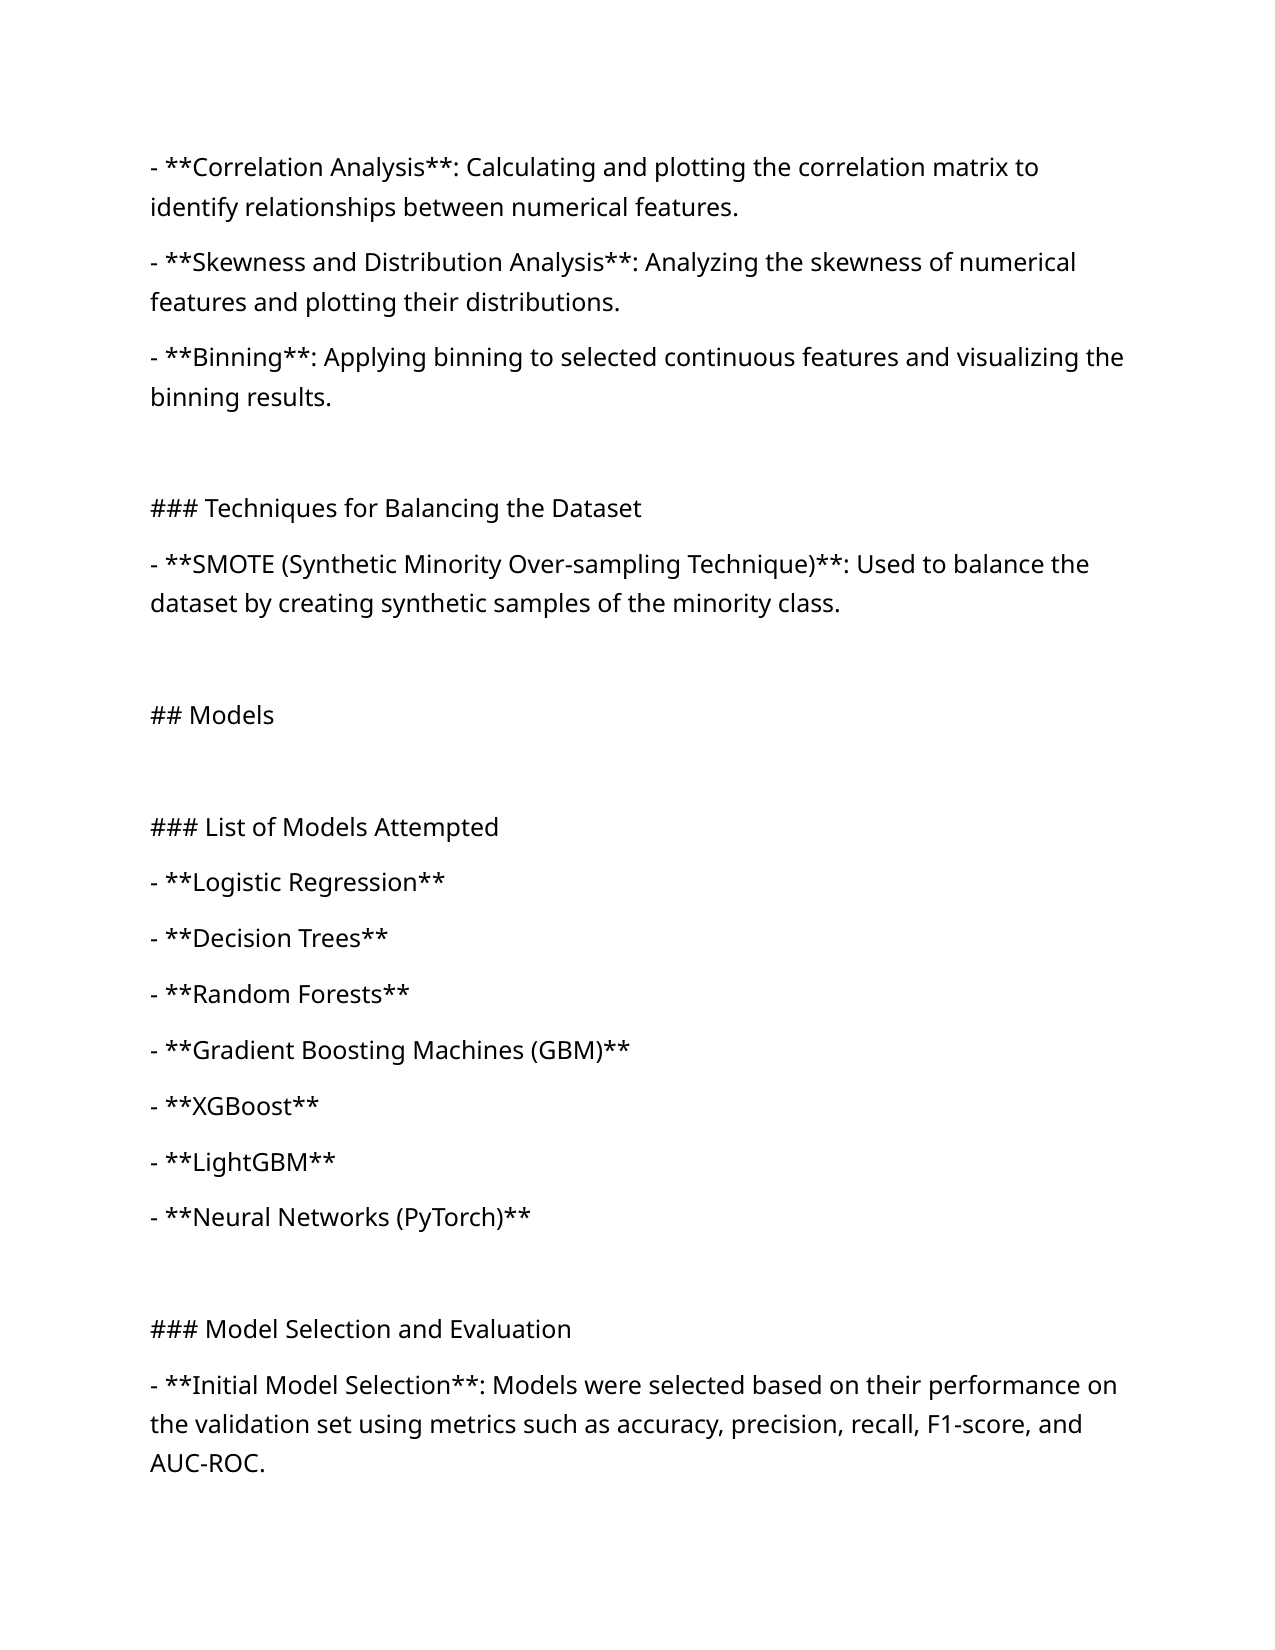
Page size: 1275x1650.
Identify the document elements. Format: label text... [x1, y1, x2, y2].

text ## Models [150, 697, 1125, 732]
text - **Initial Model Selection**: Models were selected based on their performance on the validation set using metrics such as accuracy, precision, recall, F1-score, and AUC-ROC. [150, 1367, 1125, 1480]
text - **Neural Networks (PyTorch)** [150, 1200, 1125, 1234]
text - **SMOTE (Synthetic Minority Over-sampling Technique)**: Used to balance the dataset by creating synthetic samples of the minority class. [150, 547, 1125, 620]
text - **Gradient Boosting Machines (GBM)** [150, 1032, 1125, 1067]
text - **Correlation Analysis**: Calculating and plotting the correlation matrix to identify relationships between numerical features. [150, 150, 1125, 223]
text - **LightGBM** [150, 1144, 1125, 1178]
text - **XGBoost** [150, 1088, 1125, 1122]
text - **Skewness and Distribution Analysis**: Analyzing the skewness of numerical features and plotting their distributions. [150, 245, 1125, 318]
text ### Model Selection and Evaluation [150, 1312, 1125, 1346]
text - **Logistic Regression** [150, 865, 1125, 899]
text - **Random Forests** [150, 977, 1125, 1011]
text ### List of Models Attempted [150, 809, 1125, 843]
text ### Techniques for Balancing the Dataset [150, 491, 1125, 525]
text - **Decision Trees** [150, 921, 1125, 955]
text - **Binning**: Applying binning to selected continuous features and visualizing the binning results. [150, 340, 1125, 413]
